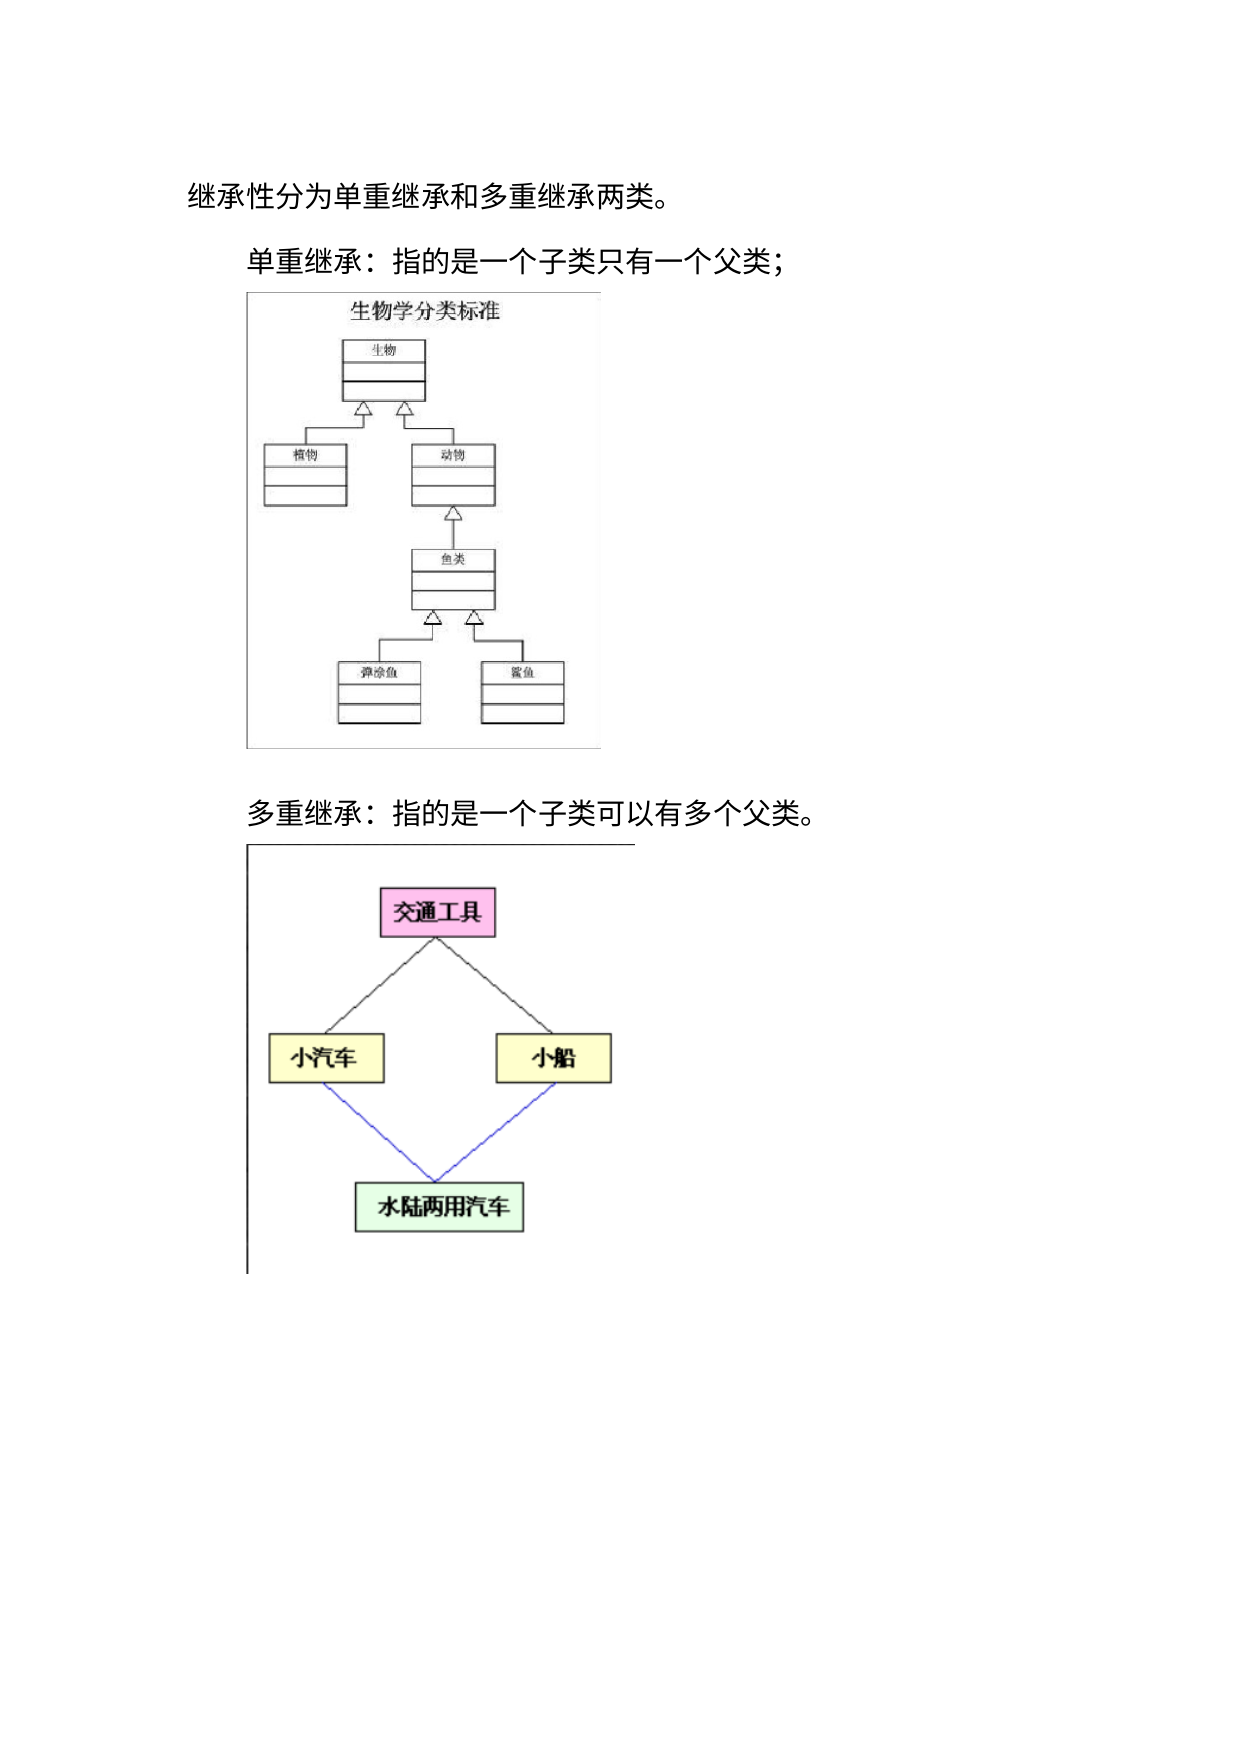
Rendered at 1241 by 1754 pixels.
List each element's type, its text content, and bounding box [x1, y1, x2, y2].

picture [246, 844, 635, 1274]
text 多重继承：指的是一个子类可以有多个父类。 [187, 779, 1053, 844]
text 继承性分为单重继承和多重继承两类。 [187, 162, 1053, 227]
picture [246, 292, 601, 749]
text 单重继承：指的是一个子类只有一个父类； [187, 227, 1053, 292]
